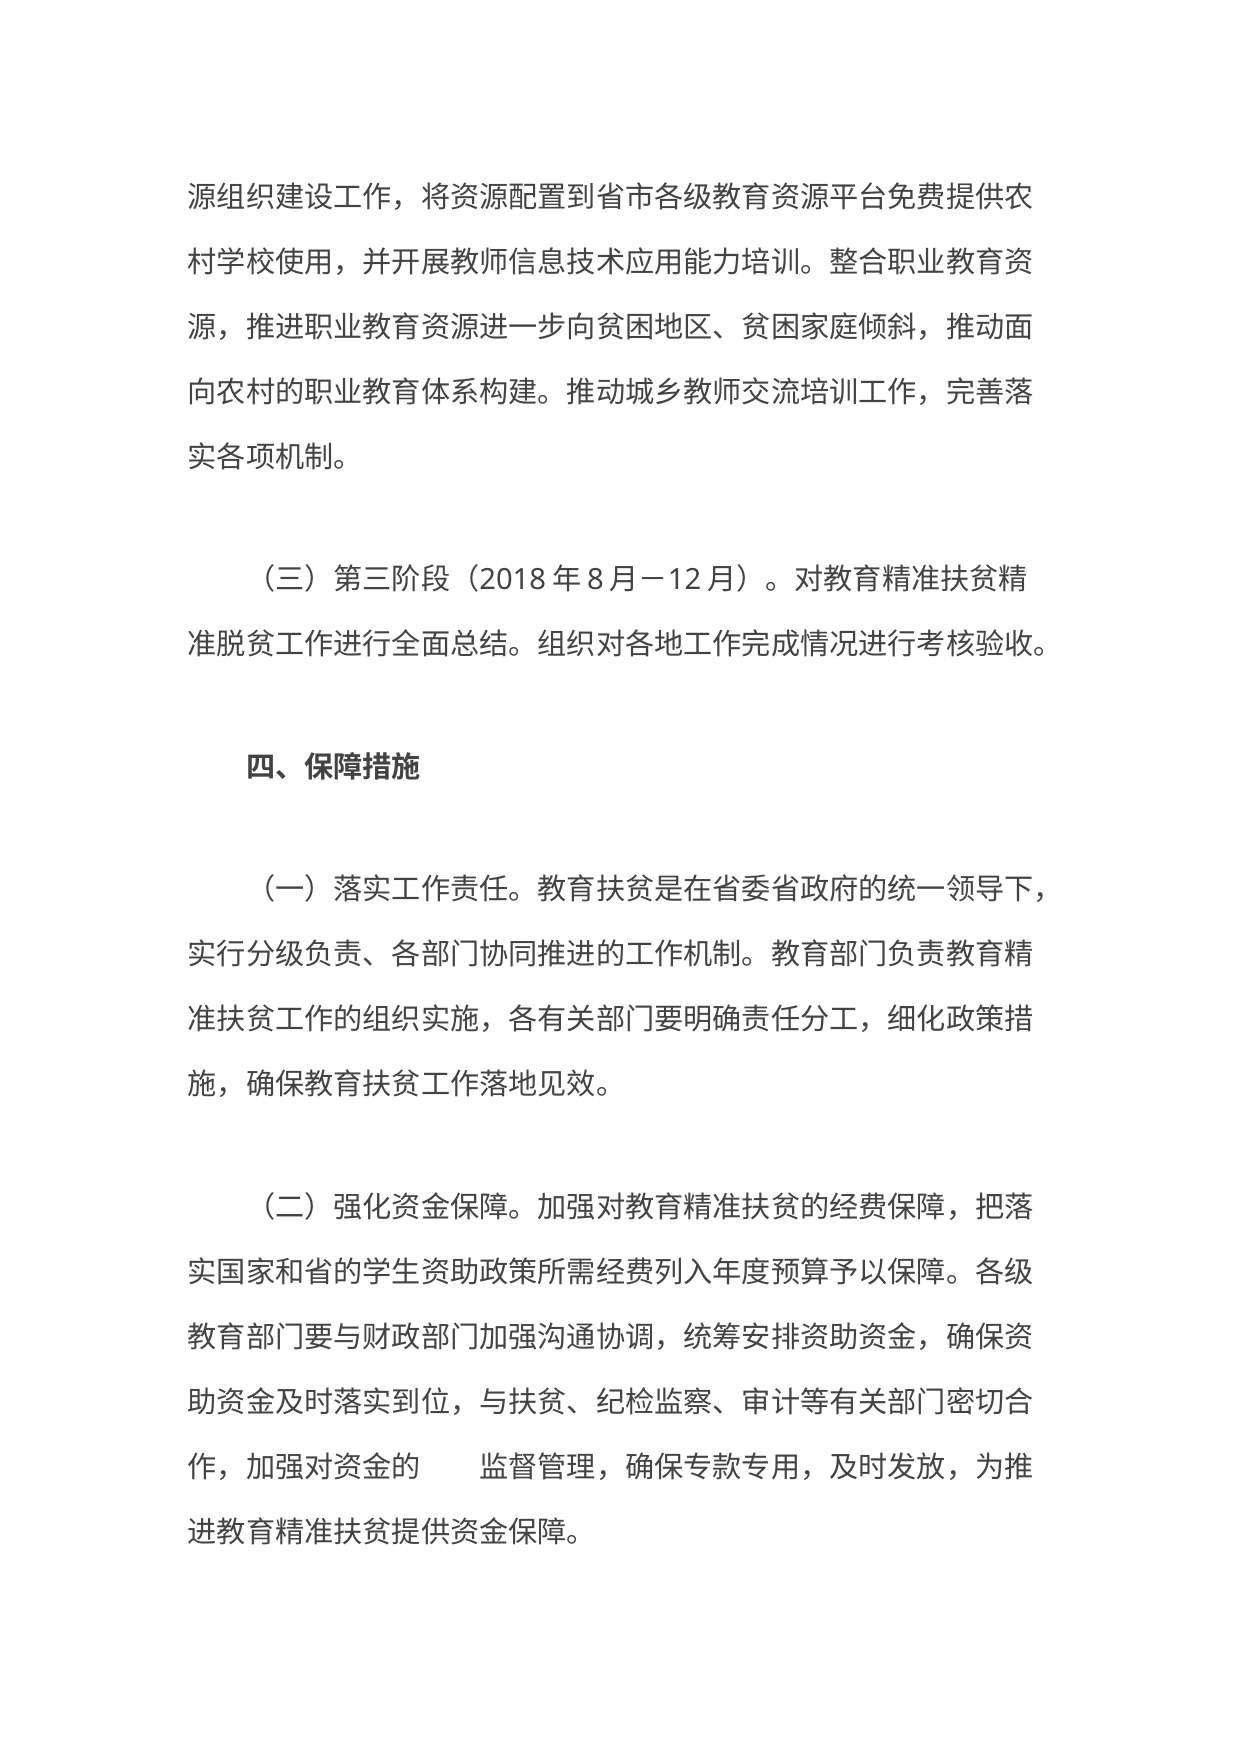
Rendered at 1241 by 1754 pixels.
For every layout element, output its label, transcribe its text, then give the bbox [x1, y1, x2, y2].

text （二）强化资金保障。加强对教育精准扶贫的经费保障，把落实国家和省的学生资助政策所需经费列入年度预算予以保障。各级教育部门要与财政部门加强沟通协调，统筹安排资助资金，确保资助资金及时落实到位，与扶贫、纪检监察、审计等有关部门密切合作，加强对资金的 监督管理，确保专款专用，及时发放，为推进教育精准扶贫提供资金保障。 [187, 1172, 1053, 1562]
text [187, 162, 1053, 487]
text （三）第三阶段（2018年8月－12月）。对教育精准扶贫精准脱贫工作进行全面总结。组织对各地工作完成情况进行考核验收。 [187, 544, 1053, 674]
text （一）落实工作责任。教育扶贫是在省委省政府的统一领导下，实行分级负责、各部门协同推进的工作机制。教育部门负责教育精准扶贫工作的组织实施，各有关部门要明确责任分工，细化政策措施，确保教育扶贫工作落地见效。 [187, 854, 1053, 1114]
text 四、保障措施 [187, 732, 1053, 797]
